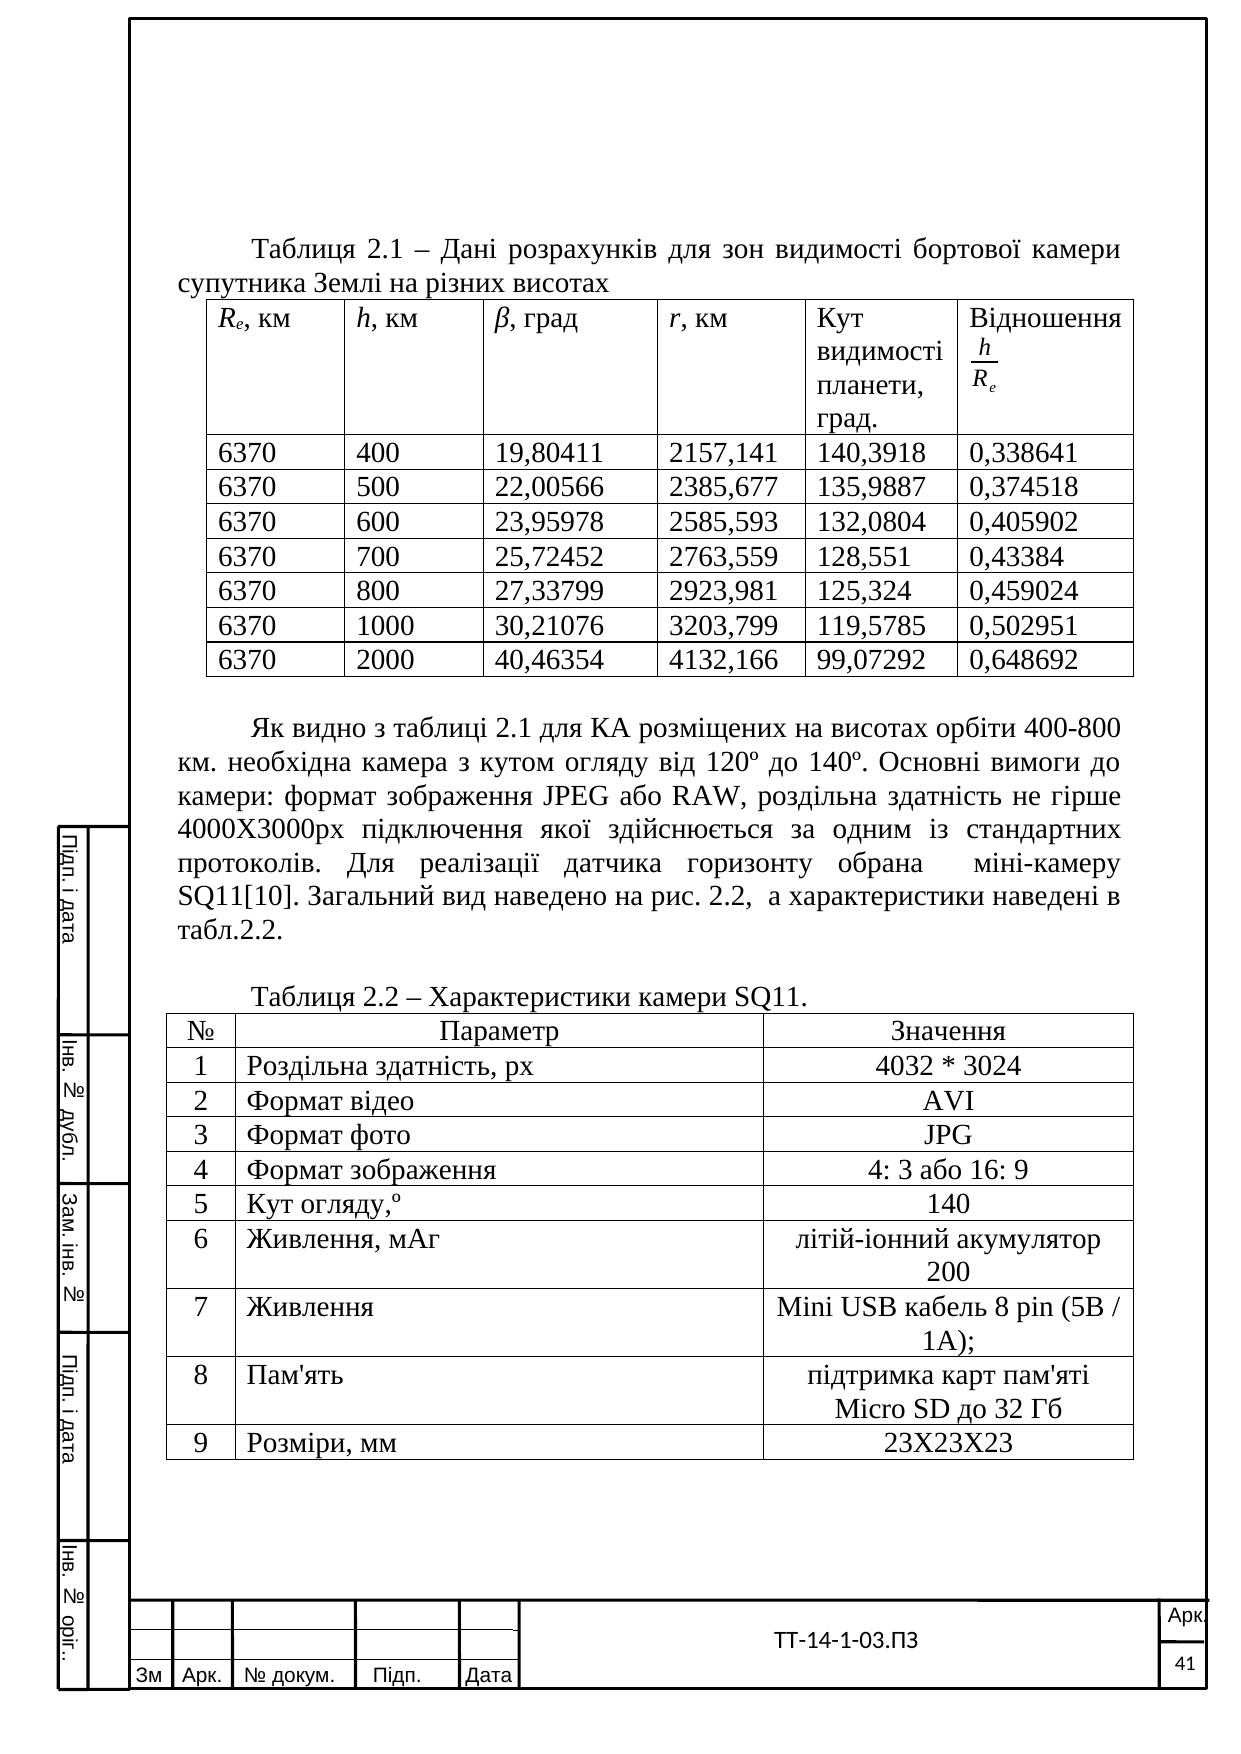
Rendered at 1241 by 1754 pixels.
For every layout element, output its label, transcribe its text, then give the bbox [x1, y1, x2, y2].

table_cell Роздільна здатність, px [236, 1048, 763, 1082]
table_cell 8 [167, 1357, 235, 1424]
table_cell 40,46354 [484, 643, 657, 676]
table_cell 7 [167, 1289, 235, 1356]
table_cell Розміри, мм [236, 1425, 763, 1459]
table_cell 2923,981 [658, 573, 805, 607]
table_cell 1 [167, 1048, 235, 1082]
table_cell 400 [345, 435, 483, 468]
table_header r, км [658, 300, 805, 434]
table_cell Формат фото [236, 1117, 763, 1151]
table_cell 25,72452 [484, 539, 657, 572]
table_header Кут видимості планети, град. [806, 300, 957, 434]
table_cell 27,33799 [484, 573, 657, 607]
table_cell 6370 [207, 643, 344, 676]
table_cell 800 [345, 573, 483, 607]
table_cell 19,80411 [484, 435, 657, 468]
table_cell 700 [345, 539, 483, 572]
table_header β, град [484, 300, 657, 434]
table_cell 0,43384 [958, 539, 1133, 572]
table_cell 500 [345, 470, 483, 503]
table_cell 600 [345, 504, 483, 538]
table_cell 4132,166 [658, 643, 805, 676]
table_cell 0,338641 [958, 435, 1133, 468]
table_cell Живлення [236, 1289, 763, 1356]
table_cell 4 [167, 1152, 235, 1185]
table_cell 3 [167, 1117, 235, 1151]
table_cell літій-іонний акумулятор 200 [764, 1221, 1133, 1288]
table_header № [167, 1014, 235, 1047]
table_cell Формат відео [236, 1083, 763, 1116]
table_header Значення [764, 1014, 1133, 1047]
table_cell 30,21076 [484, 608, 657, 641]
table_cell 0,502951 [958, 608, 1133, 641]
table_cell Mini USB кабель 8 pin (5В / 1А); [764, 1289, 1133, 1356]
table_cell 9 [167, 1425, 235, 1459]
table_cell Живлення, мАг [236, 1221, 763, 1288]
table_cell 6370 [207, 504, 344, 538]
text Як видно з таблиці 2.1 для КА розміщених на висотах орбіти 400-800 км. необхідна камера з кутом огляду від 120º до 140º. Основні вимоги до камери: формат зображення JPEG або RAW, роздільна здатність не гірше 4000Х3000px підключення якої здійснюється за одним із стандартних протоколів. Для реалізації датчика горизонту обрана міні-камеру SQ11[10]. Загальний вид наведено на рис. 2.2, а характеристики наведені в табл.2.2. [177, 711, 1122, 945]
table_cell 23,95978 [484, 504, 657, 538]
table_header Re, км [207, 300, 344, 434]
table_cell 99,07292 [806, 643, 957, 676]
table_cell 6 [167, 1221, 235, 1288]
table_cell Кут огляду,º [236, 1186, 763, 1220]
table_cell 0,648692 [958, 643, 1133, 676]
table_cell 0,459024 [958, 573, 1133, 607]
table_cell 2 [167, 1083, 235, 1116]
table_cell 2763,559 [658, 539, 805, 572]
table_cell 0,405902 [958, 504, 1133, 538]
table_cell 128,551 [806, 539, 957, 572]
table_cell 135,9887 [806, 470, 957, 503]
table_cell 6370 [207, 470, 344, 503]
text Таблиця 2.2 – Характеристики камери SQ11. [177, 979, 1122, 1012]
table_cell 2385,677 [658, 470, 805, 503]
table_cell підтримка карт пам'яті Micro SD до 32 Гб [764, 1357, 1133, 1424]
table_cell 22,00566 [484, 470, 657, 503]
table_cell 119,5785 [806, 608, 957, 641]
table_cell AVI [764, 1083, 1133, 1116]
table_cell 2000 [345, 643, 483, 676]
table_cell 6370 [207, 608, 344, 641]
table_header h, км [345, 300, 483, 434]
text Таблиця 2.1 – Дані розрахунків для зон видимості бортової камери супутника Землі на різних висотах [177, 232, 1122, 299]
table_cell 0,374518 [958, 470, 1133, 503]
table_header Відношення [958, 300, 1133, 434]
table_cell 125,324 [806, 573, 957, 607]
table_cell 2157,141 [658, 435, 805, 468]
table_cell 6370 [207, 435, 344, 468]
table_cell 4032 * 3024 [764, 1048, 1133, 1082]
table_cell 132,0804 [806, 504, 957, 538]
table_cell 5 [167, 1186, 235, 1220]
table_cell Пам'ять [236, 1357, 763, 1424]
table_cell JPG [764, 1117, 1133, 1151]
table_cell 3203,799 [658, 608, 805, 641]
table_header Параметр [236, 1014, 763, 1047]
table_cell 6370 [207, 573, 344, 607]
table_cell 23Х23Х23 [764, 1425, 1133, 1459]
table_cell Формат зображення [236, 1152, 763, 1185]
table_cell 4: 3 або 16: 9 [764, 1152, 1133, 1185]
table_cell 1000 [345, 608, 483, 641]
table_cell 140 [764, 1186, 1133, 1220]
table_cell 2585,593 [658, 504, 805, 538]
table_cell 6370 [207, 539, 344, 572]
table_cell 140,3918 [806, 435, 957, 468]
